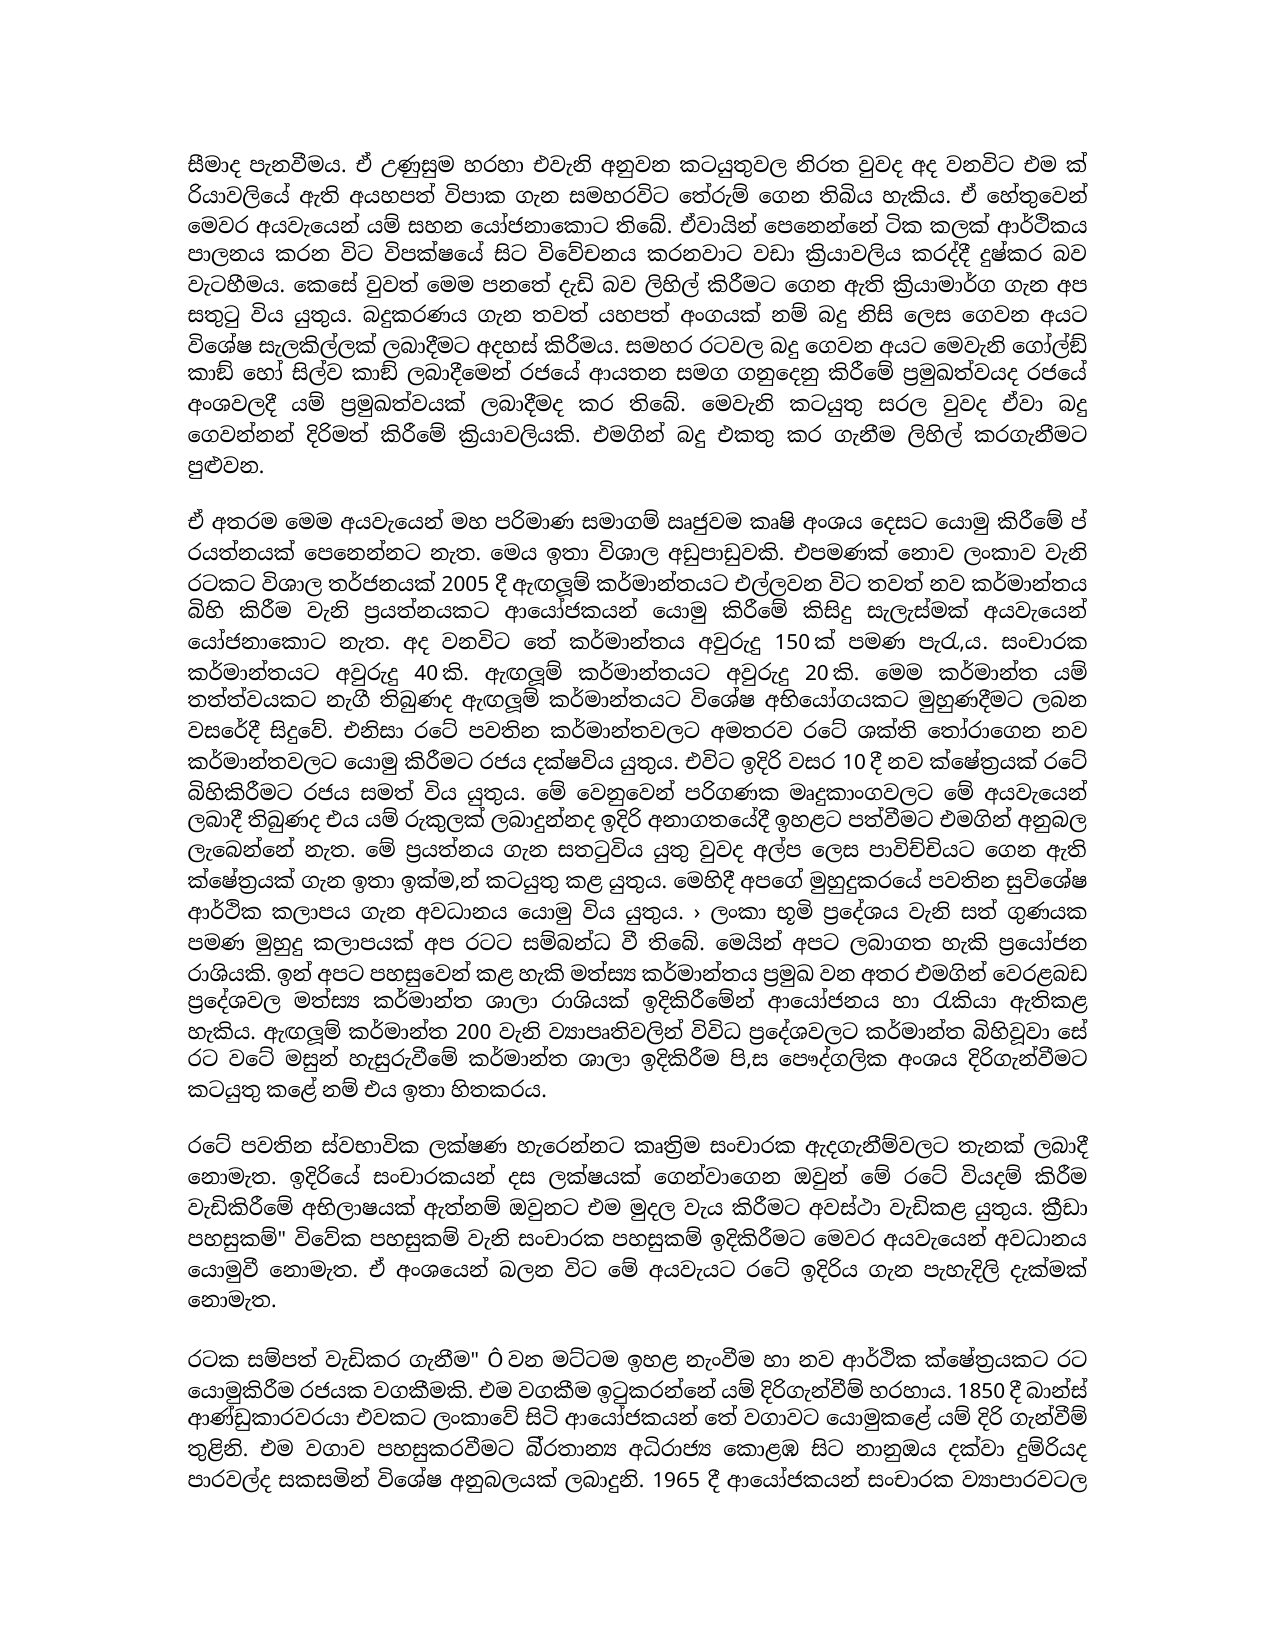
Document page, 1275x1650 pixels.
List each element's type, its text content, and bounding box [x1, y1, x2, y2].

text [187, 1346, 1087, 1496]
text රටේ පවතින ස්වභාවික ලක්ෂණ හැරෙන්නට කෘත්‍රිම සංචාරක ඇදගැනීම්වලට තැනක් ලබාදී නොමැත. ඉදිරියේ සංචාරකයන් දස ලක්ෂයක් ගෙන්වාගෙන ඔවුන් මේ රටේ වියදම් කිරීම වැඩිකිරීමේ අභිලාෂයක් ඇත්නම් ඔවුනට එම මුදල වැය කිරීමට අවස්ථා වැඩිකළ යුතුය. ක්‍රීඩා පහසුකම්" විවේක පහසුකම් වැනි සංචාරක පහසුකම් ඉදිකිරීමට මෙවර අයවැයෙන් අවධානය යොමුවී නොමැත. ඒ අංශයෙන් බලන විට මේ අයවැයට රටේ ඉදිරිය ගැන පැහැදිලි දැක්මක් නොමැත. [187, 1135, 1087, 1316]
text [187, 150, 1087, 482]
text ඒ අතරම මෙම අයවැයෙන් මහ පරිමාණ සමාගම් ඍජුවම කෘෂි අංශය දෙසට යොමු කිරීමේ ප්‍රයත්නයක් පෙනෙන්නට නැත. මෙය ඉතා විශාල අඩුපාඩුවකි. එපමණක් නොව ලංකාව වැනි රටකට විශාල තර්ජනයක් 2005 දී ඇඟලූම් කර්මාන්තයට එල්ලවන විට තවත් නව කර්මාන්තය බිහි කිරීම වැනි ප්‍රයත්නයකට ආයෝජකයන් යොමු කිරීමේ කිසිදු සැලැස්මක් අයවැයෙන් යෝජනාකොට නැත. අද වනවිට තේ කර්මාන්තය අවුරුදු 150ක් පමණ පැරැ‚ය. සංචාරක කර්මාන්තයට අවුරුදු 40කි. ඇඟලූම් කර්මාන්තයට අවුරුදු 20කි. මෙම කර්මාන්ත යම් තත්ත්වයකට නැගී තිබුණද ඇඟලූම් කර්මාන්තයට විශේෂ අභියෝගයකට මුහුණදීමට ලබන වසරේදී සිදුවේ. එනිසා රටේ පවතින කර්මාන්තවලට අමතරව රටේ ශක්ති තෝරාගෙන නව කර්මාන්තවලට යොමු කිරීමට රජය දක්ෂවිය යුතුය. එවිට ඉදිරි වසර 10දී නව ක්ෂේත්‍රයක් රටේ බිහිකිරීමට රජය සමත් විය යුතුය. මේ වෙනුවෙන් පරිගණක මෘදුකාංගවලට මේ අයවැයෙන් ලබාදී තිබුණද එය යම් රුකුලක් ලබාදුන්නද ඉදිරි අනාගතයේදී ඉහළට පත්වීමට එමගින් අනුබල ලැබෙන්නේ නැත. මේ ප්‍රයත්නය ගැන සතටුවිය යුතු වුවද අල්ප ලෙස පාවිච්චියට ගෙන ඇති ක්ෂේත්‍රයක් ගැන ඉතා ඉක්ම‚න් කටයුතු කළ යුතුය. මෙහිදී අපගේ මුහුදුකරයේ පවතින සුවිශේෂ ආර්ථික කලාපය ගැන අවධානය යොමු විය යුතුය. › ලංකා භූමි ප්‍රදේශය වැනි සත් ගුණයක පමණ මුහුදු කලාපයක් අප රටට සම්බන්ධ වී තිබේ. මෙයින් අපට ලබාගත හැකි ප්‍රයෝජන රාශියකි. ඉන් අපට පහසුවෙන් කළ හැකි මත්ස්‍ය කර්මාන්තය ප්‍රමුඛ වන අතර එමගින් වෙරළබඩ ප්‍රදේශවල මත්ස්‍ය කර්මාන්ත ශාලා රාශියක් ඉදිකිරීමේන් ආයෝජනය හා රැකියා ඇතිකළ හැකිය. ඇඟලූම් කර්මාන්ත 200 වැනි ව්‍යාපෘතිවලින් විවිධ ප්‍රදේශවලට කර්මාන්ත බිහිවූවා සේ රට වටේ මසුන් හැසුරුවීමේ කර්මාන්ත ශාලා ඉදිකිරීම පි‚ස පෞද්ගලික අංශය දිරිගැන්වීමට කටයුතු කළේ නම් එය ඉතා හිතකරය. [187, 511, 1087, 1106]
